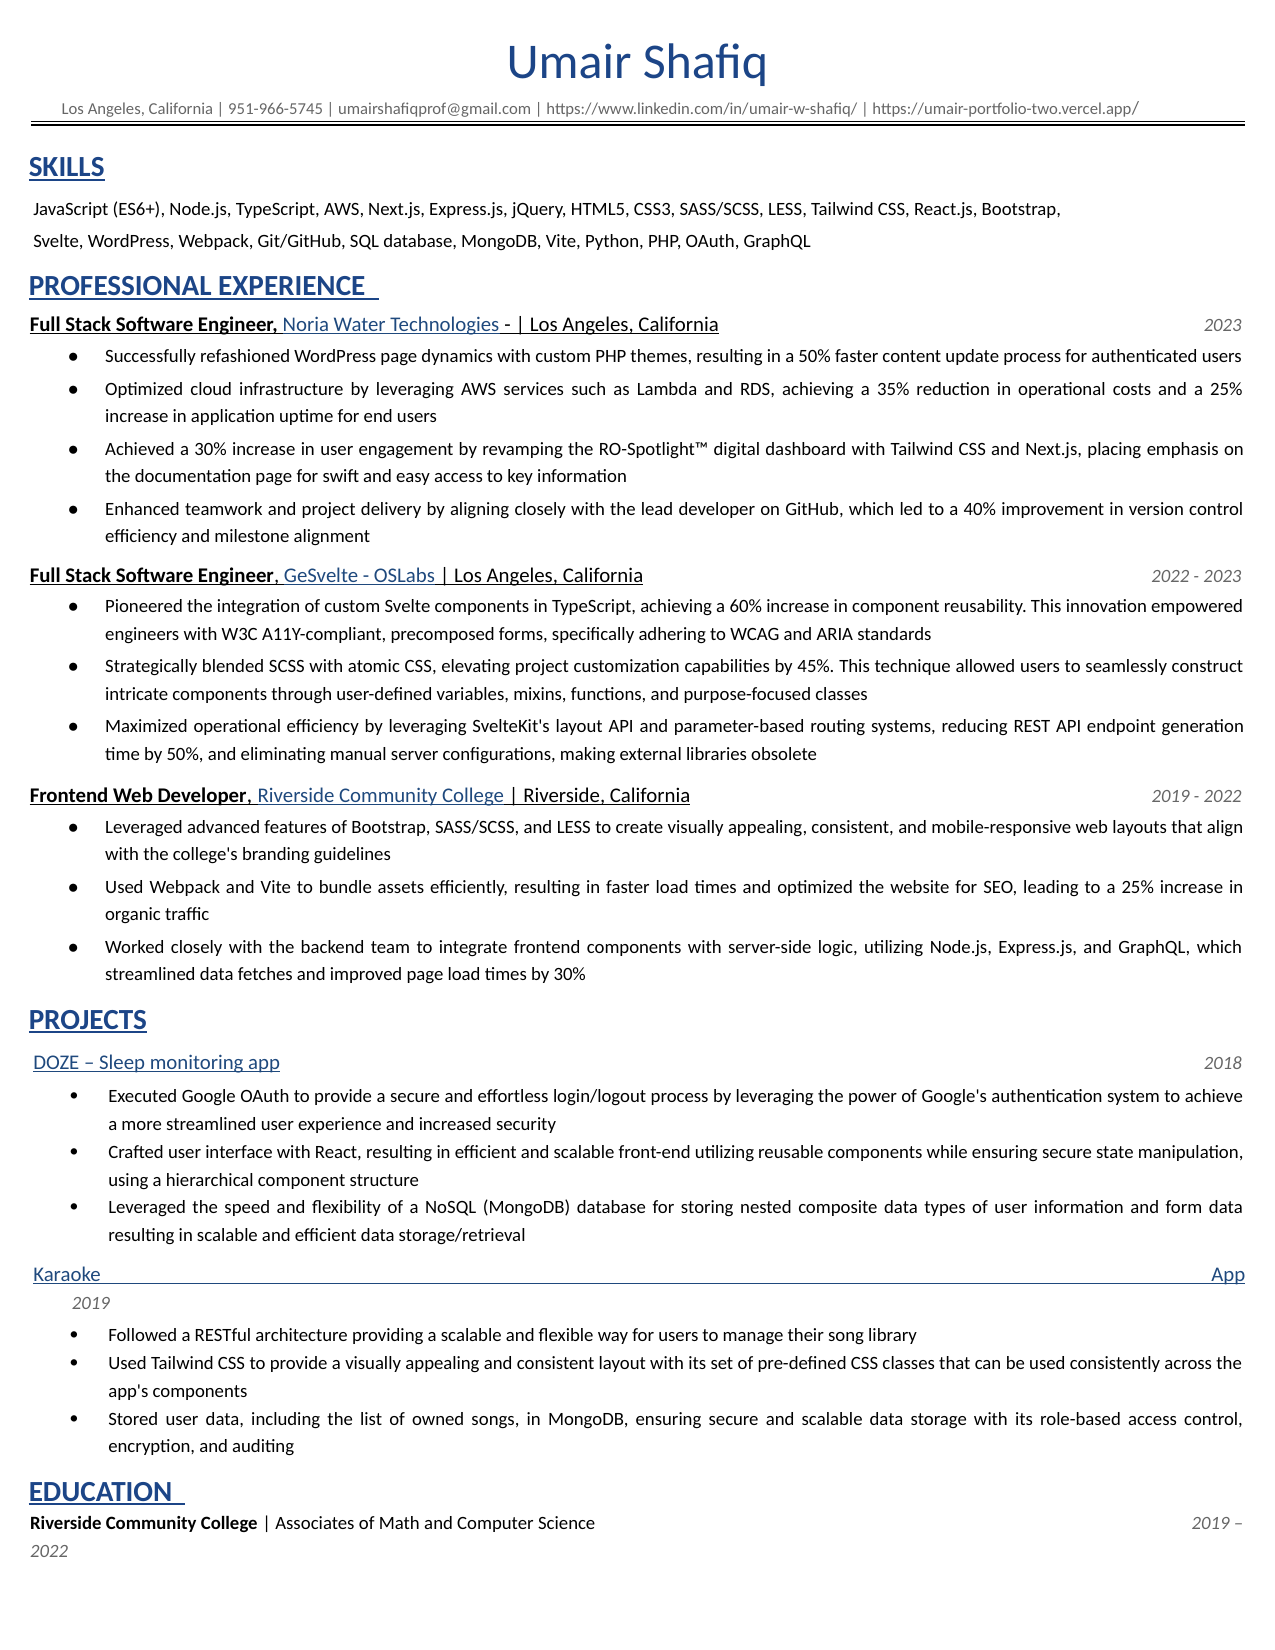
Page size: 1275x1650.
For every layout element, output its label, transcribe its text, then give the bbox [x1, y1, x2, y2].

subtitle EDUCATION [28, 1473, 1245, 1508]
list Strategically blended SCSS with atomic CSS, elevating project customization capabilities by 45%. This technique allowed users to seamlessly construct intricate components through user-defined variables, mixins, functions, and purpose-focused classes [67, 654, 1245, 705]
list Pioneered the integration of custom Svelte components in TypeScript, achieving a 60% increase in component reusability. This innovation empowered engineers with W3C A11Y-compliant, precomposed forms, specifically adhering to WCAG and ARIA standards [67, 594, 1245, 645]
list Executed Google OAuth to provide a secure and effortless login/logout process by leveraging the power of Google's authentication system to achieve a more streamlined user experience and increased security [71, 1084, 1245, 1135]
subtitle PROJECTS [28, 1001, 1245, 1036]
text Full Stack Software Engineer, Noria Water Technologies - | Los Angeles, California 2023 [29, 311, 1245, 336]
list Maximized operational efficiency by leveraging SvelteKit's layout API and parameter-based routing systems, reducing REST API endpoint generation time by 50%, and eliminating manual server configurations, making external libraries obsolete [67, 714, 1245, 765]
text JavaScript (ES6+), Node.js, TypeScript, AWS, Next.js, Express.js, jQuery, HTML5, CSS3, SASS/SCSS, LESS, Tailwind CSS, React.js, Bootstrap, [33, 197, 1245, 220]
list Worked closely with the backend team to integrate frontend components with server-side logic, utilizing Node.js, Express.js, and GraphQL, which streamlined data fetches and improved page load times by 30% [67, 935, 1245, 986]
list Crafted user interface with React, resulting in efficient and scalable front-end utilizing reusable components while ensuring secure state manipulation, using a hierarchical component structure [71, 1140, 1245, 1191]
text Umair Shafiq [30, 30, 1245, 91]
list Used Webpack and Vite to bundle assets efficiently, resulting in faster load times and optimized the website for SEO, leading to a 25% increase in organic traffic [67, 875, 1245, 926]
list Stored user data, including the list of owned songs, in MongoDB, ensuring secure and scalable data storage with its role-based access control, encryption, and auditing [71, 1407, 1245, 1457]
text Svelte, WordPress, Webpack, Git/GitHub, SQL database, MongoDB, Vite, Python, PHP, OAuth, GraphQL [33, 229, 1245, 252]
list Leveraged the speed and flexibility of a NoSQL (MongoDB) database for storing nested composite data types of user information and form data resulting in scalable and efficient data storage/retrieval [71, 1195, 1245, 1246]
text Karaoke App 2019 [33, 1284, 1245, 1314]
text DOZE – Sleep monitoring app 2018 [33, 1049, 1245, 1075]
text Riverside Community College | Associates of Math and Computer Science 2019 – 2022 [30, 1511, 1245, 1562]
text Los Angeles, California | 951-966-5745 | umairshafiqprof@gmail.com | https://www.linkedin.com/in/umair-w-shafiq/ | https://umair-portfolio-two.vercel.app/ [31, 96, 1245, 121]
text Full Stack Software Engineer, GeSvelte - OSLabs | Los Angeles, California 2022 - 2023 [29, 562, 1245, 588]
subtitle PROFESSIONAL EXPERIENCE [28, 267, 1245, 303]
text Frontend Web Developer, Riverside Community College | Riverside, California 2019 - 2022 [29, 780, 1245, 808]
list Leveraged advanced features of Bootstrap, SASS/SCSS, and LESS to create visually appealing, consistent, and mobile-responsive web layouts that align with the college's branding guidelines [67, 815, 1245, 866]
text Karaoke App 2019 [33, 1261, 1245, 1283]
list Optimized cloud infrastructure by leveraging AWS services such as Lambda and RDS, achieving a 35% reduction in operational costs and a 25% increase in application uptime for end users [67, 377, 1245, 427]
list Successfully refashioned WordPress page dynamics with custom PHP themes, resulting in a 50% faster content update process for authenticated users [67, 345, 1245, 368]
subtitle SKILLS [28, 148, 1245, 184]
list Achieved a 30% increase in user engagement by revamping the RO-Spotlight™ digital dashboard with Tailwind CSS and Next.js, placing emphasis on the documentation page for swift and easy access to key information [67, 437, 1245, 487]
list Enhanced teamwork and project delivery by aligning closely with the lead developer on GitHub, which led to a 40% improvement in version control efficiency and milestone alignment [67, 497, 1245, 547]
list Used Tailwind CSS to provide a visually appealing and consistent layout with its set of pre-defined CSS classes that can be used consistently across the app's components [71, 1351, 1245, 1402]
list Followed a RESTful architecture providing a scalable and flexible way for users to manage their song library [71, 1324, 1245, 1347]
